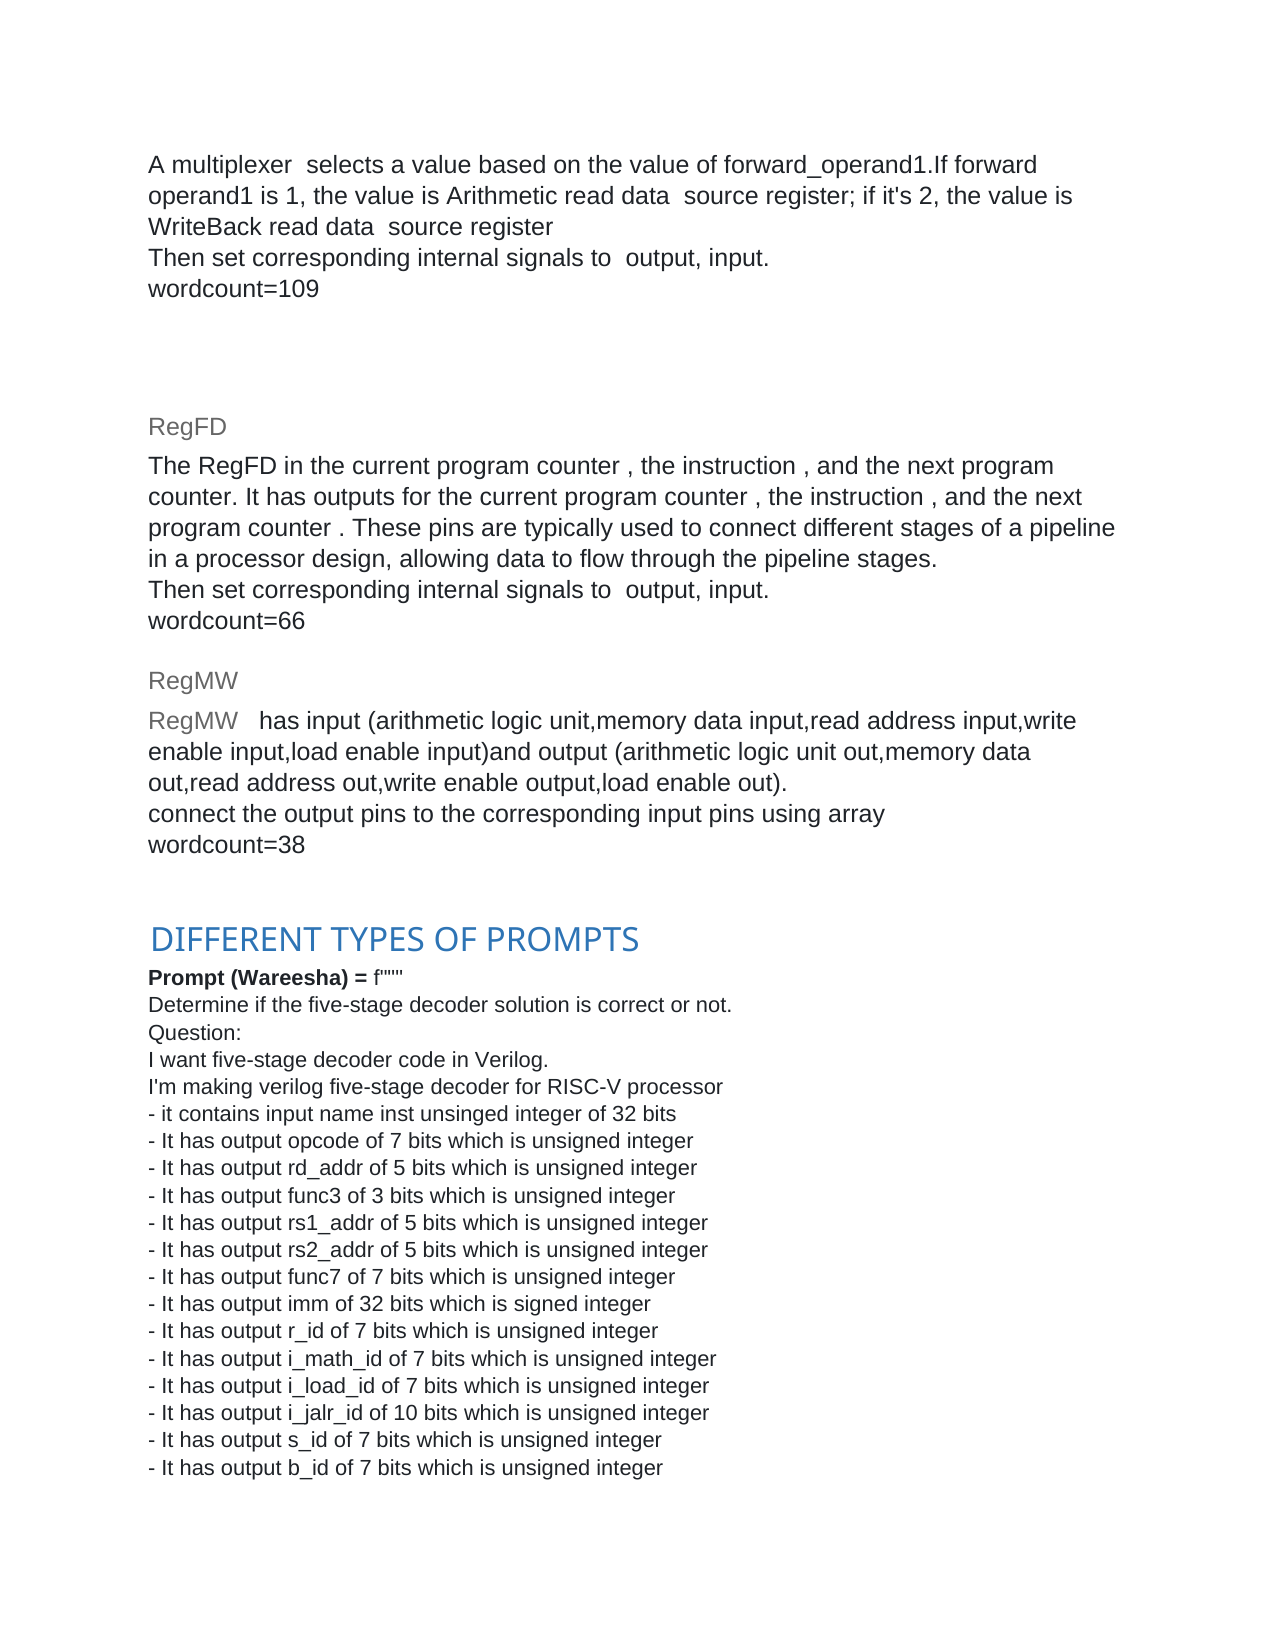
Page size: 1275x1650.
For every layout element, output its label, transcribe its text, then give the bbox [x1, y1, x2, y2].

text connect the output pins to the corresponding input pins using array [148, 799, 1127, 827]
text RegMW has input (arithmetic logic unit,memory data input,read address input,write enable input,load enable input)and output (arithmetic logic unit out,memory data out,read address out,write enable output,load enable out). [148, 706, 1127, 796]
text wordcount=38 [148, 830, 1127, 858]
subtitle RegMW [148, 666, 1127, 695]
text - It has output i_math_id of 7 bits which is unsigned integer [148, 1346, 1127, 1371]
subtitle DIFFERENT TYPES OF PROMPTS [150, 916, 1125, 961]
text - It has output rs1_addr of 5 bits which is unsigned integer [148, 1210, 1127, 1235]
text wordcount=66 [148, 606, 1127, 635]
text - It has output opcode of 7 bits which is unsigned integer [148, 1128, 1127, 1153]
text - it contains input name inst unsinged integer of 32 bits [148, 1101, 1127, 1126]
text - It has output rs2_addr of 5 bits which is unsigned integer [148, 1237, 1127, 1262]
text Then set corresponding internal signals to output, input. [148, 575, 1127, 604]
text - It has output i_jalr_id of 10 bits which is unsigned integer [148, 1400, 1127, 1425]
text - It has output s_id of 7 bits which is unsigned integer [148, 1427, 1127, 1452]
text wordcount=109 [148, 274, 1127, 303]
text Prompt (Wareesha) = f""" [148, 965, 1127, 990]
text - It has output r_id of 7 bits which is unsigned integer [148, 1318, 1127, 1344]
text Question: [148, 1019, 1127, 1044]
subtitle RegFD [148, 411, 1127, 440]
text - It has output func3 of 3 bits which is unsigned integer [148, 1182, 1127, 1208]
text - It has output func7 of 7 bits which is unsigned integer [148, 1264, 1127, 1289]
text Then set corresponding internal signals to output, input. [148, 243, 1127, 272]
text The RegFD in the current program counter , the instruction , and the next program counter. It has outputs for the current program counter , the instruction , and the next program counter . These pins are typically used to connect different stages of a pipeline in a processor design, allowing data to flow through the pipeline stages. [148, 451, 1127, 573]
text - It has output i_load_id of 7 bits which is unsigned integer [148, 1373, 1127, 1398]
text Determine if the five-stage decoder solution is correct or not. [148, 992, 1127, 1017]
text - It has output rd_addr of 5 bits which is unsigned integer [148, 1155, 1127, 1181]
text I'm making verilog five-stage decoder for RISC-V processor [148, 1074, 1127, 1099]
text I want five-stage decoder code in Verilog. [148, 1047, 1127, 1072]
text - It has output b_id of 7 bits which is unsigned integer [148, 1454, 1127, 1479]
text A multiplexer selects a value based on the value of forward_operand1.If forward operand1 is 1, the value is Arithmetic read data source register; if it's 2, the value is WriteBack read data source register [148, 150, 1127, 241]
text - It has output imm of 32 bits which is signed integer [148, 1291, 1127, 1316]
